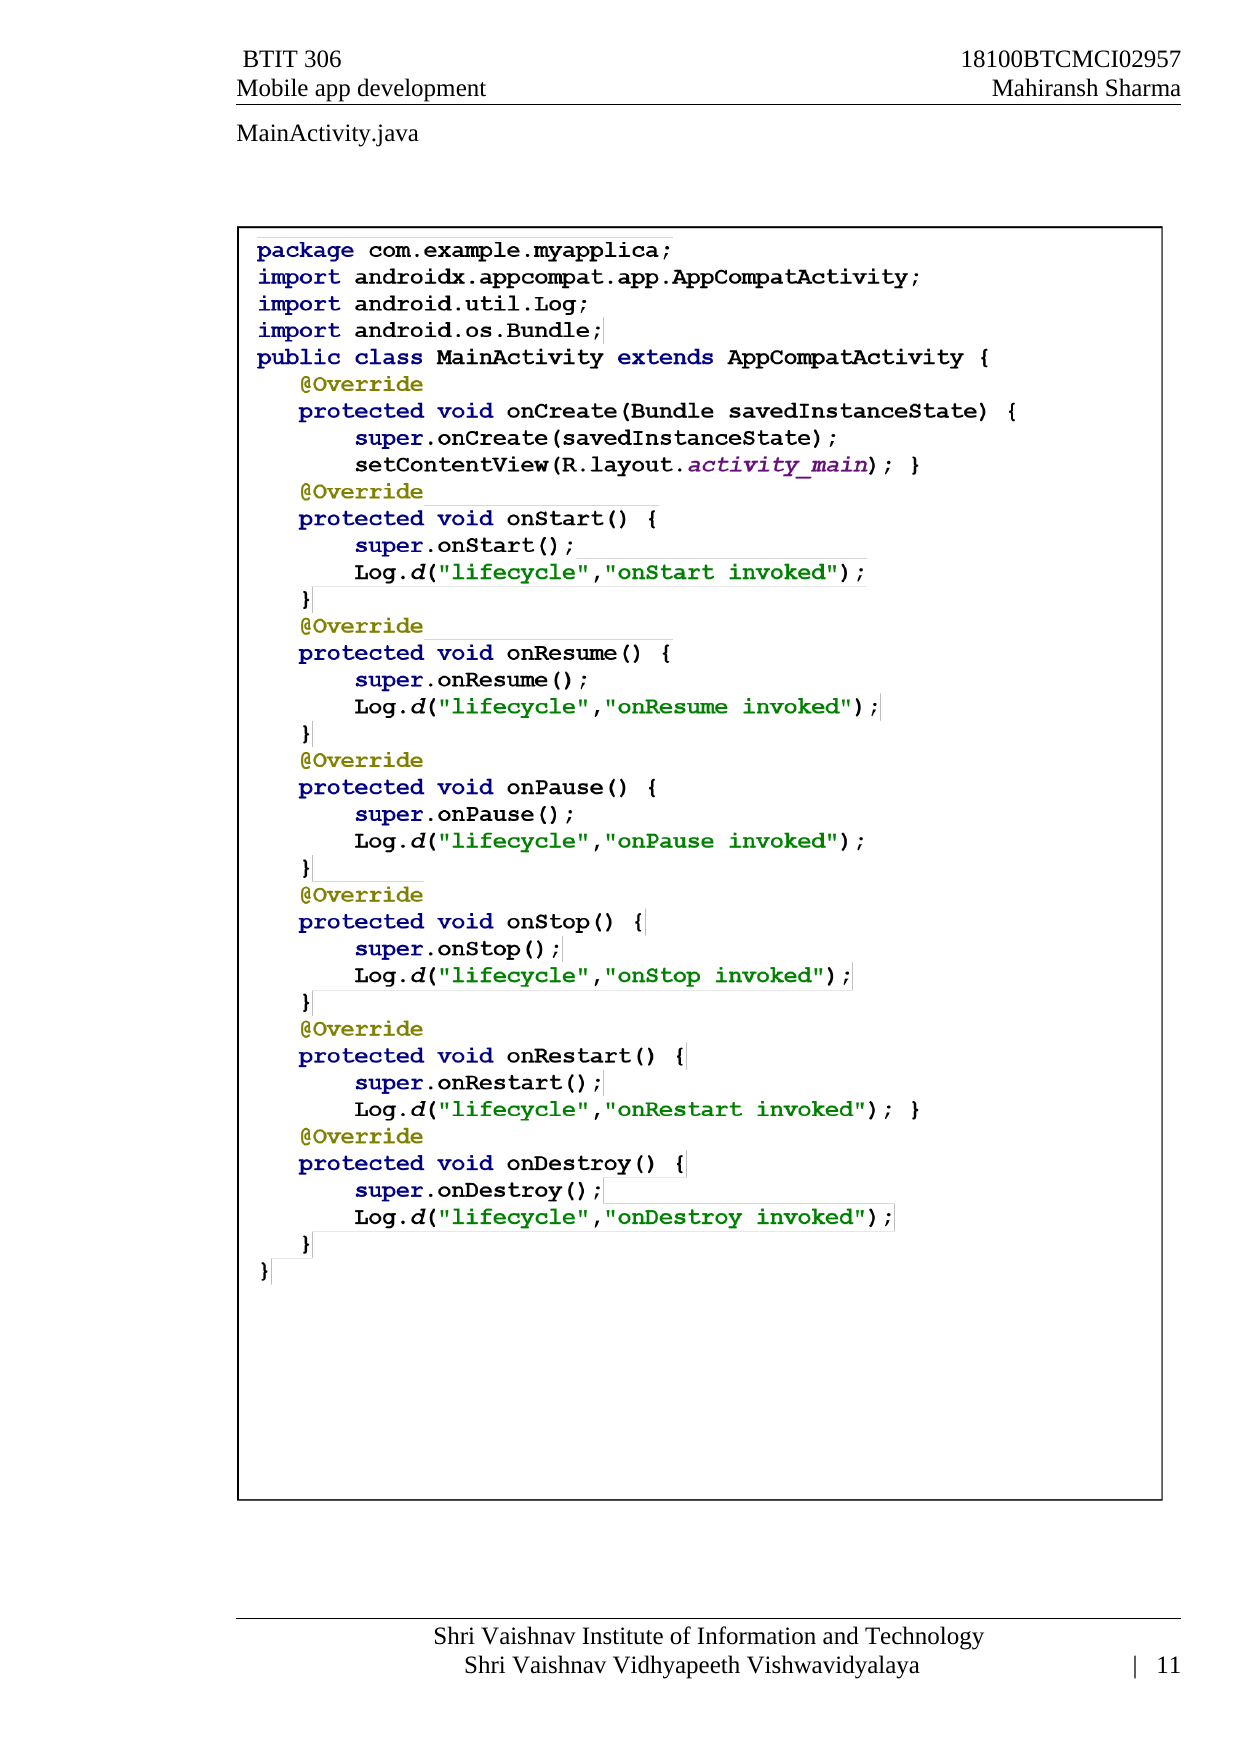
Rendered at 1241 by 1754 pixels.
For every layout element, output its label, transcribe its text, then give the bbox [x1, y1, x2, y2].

picture [236, 225, 1163, 1501]
text MainActivity.java [236, 118, 1181, 147]
